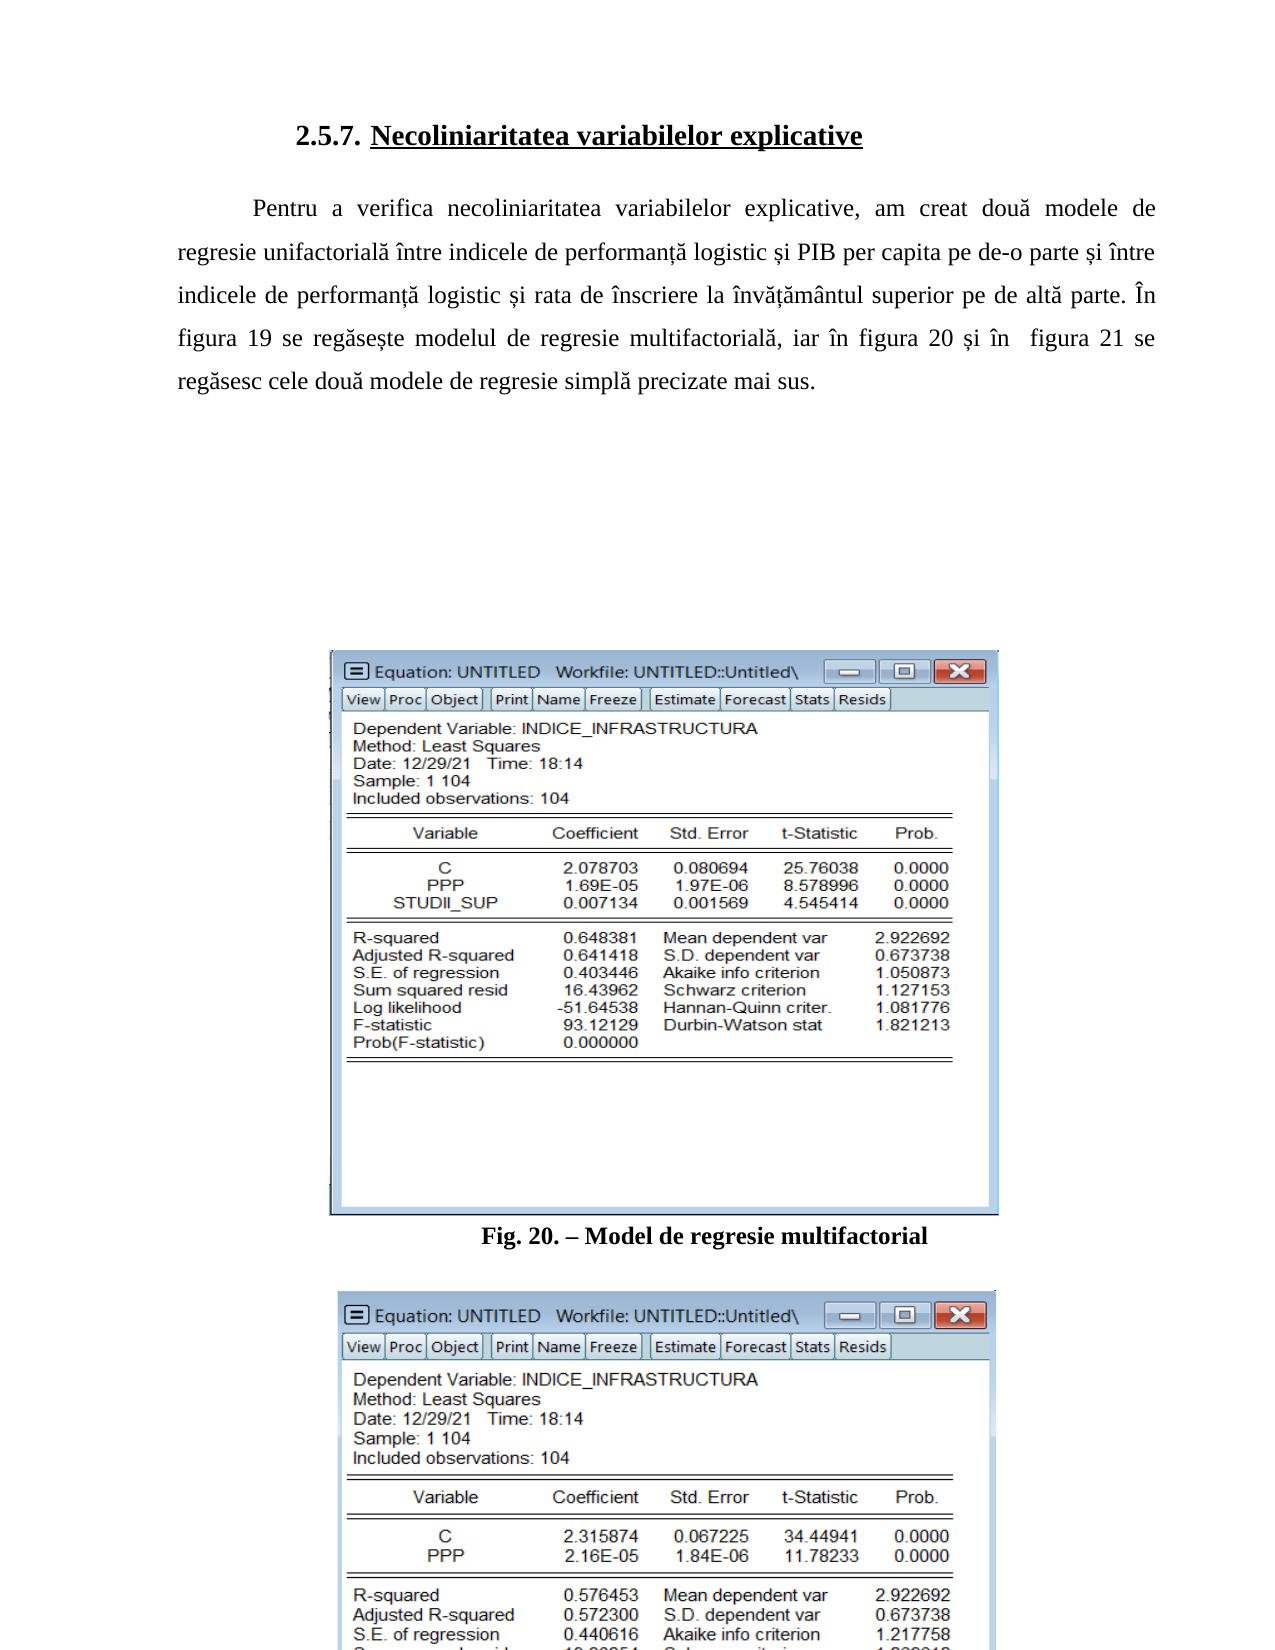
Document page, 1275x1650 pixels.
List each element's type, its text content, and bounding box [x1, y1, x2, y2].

text Pentru a verifica necoliniaritatea variabilelor explicative, am creat două modele de regresie unifactorială între indicele de performanță logistic și PIB per capita pe de-o parte și între indicele de performanță logistic și rata de înscriere la învățământul superior pe de altă parte. În figura 19 se regăsește modelul de regresie multifactorială, iar în figura 20 și în figura 21 se regăsesc cele două modele de regresie simplă precizate mai sus. [177, 193, 1157, 395]
picture [337, 1290, 997, 1650]
subtitle Necoliniaritatea variabilelor explicative [295, 118, 1157, 152]
picture [328, 650, 999, 1216]
text Fig. 20. – Model de regresie multifactorial [177, 1221, 1157, 1249]
